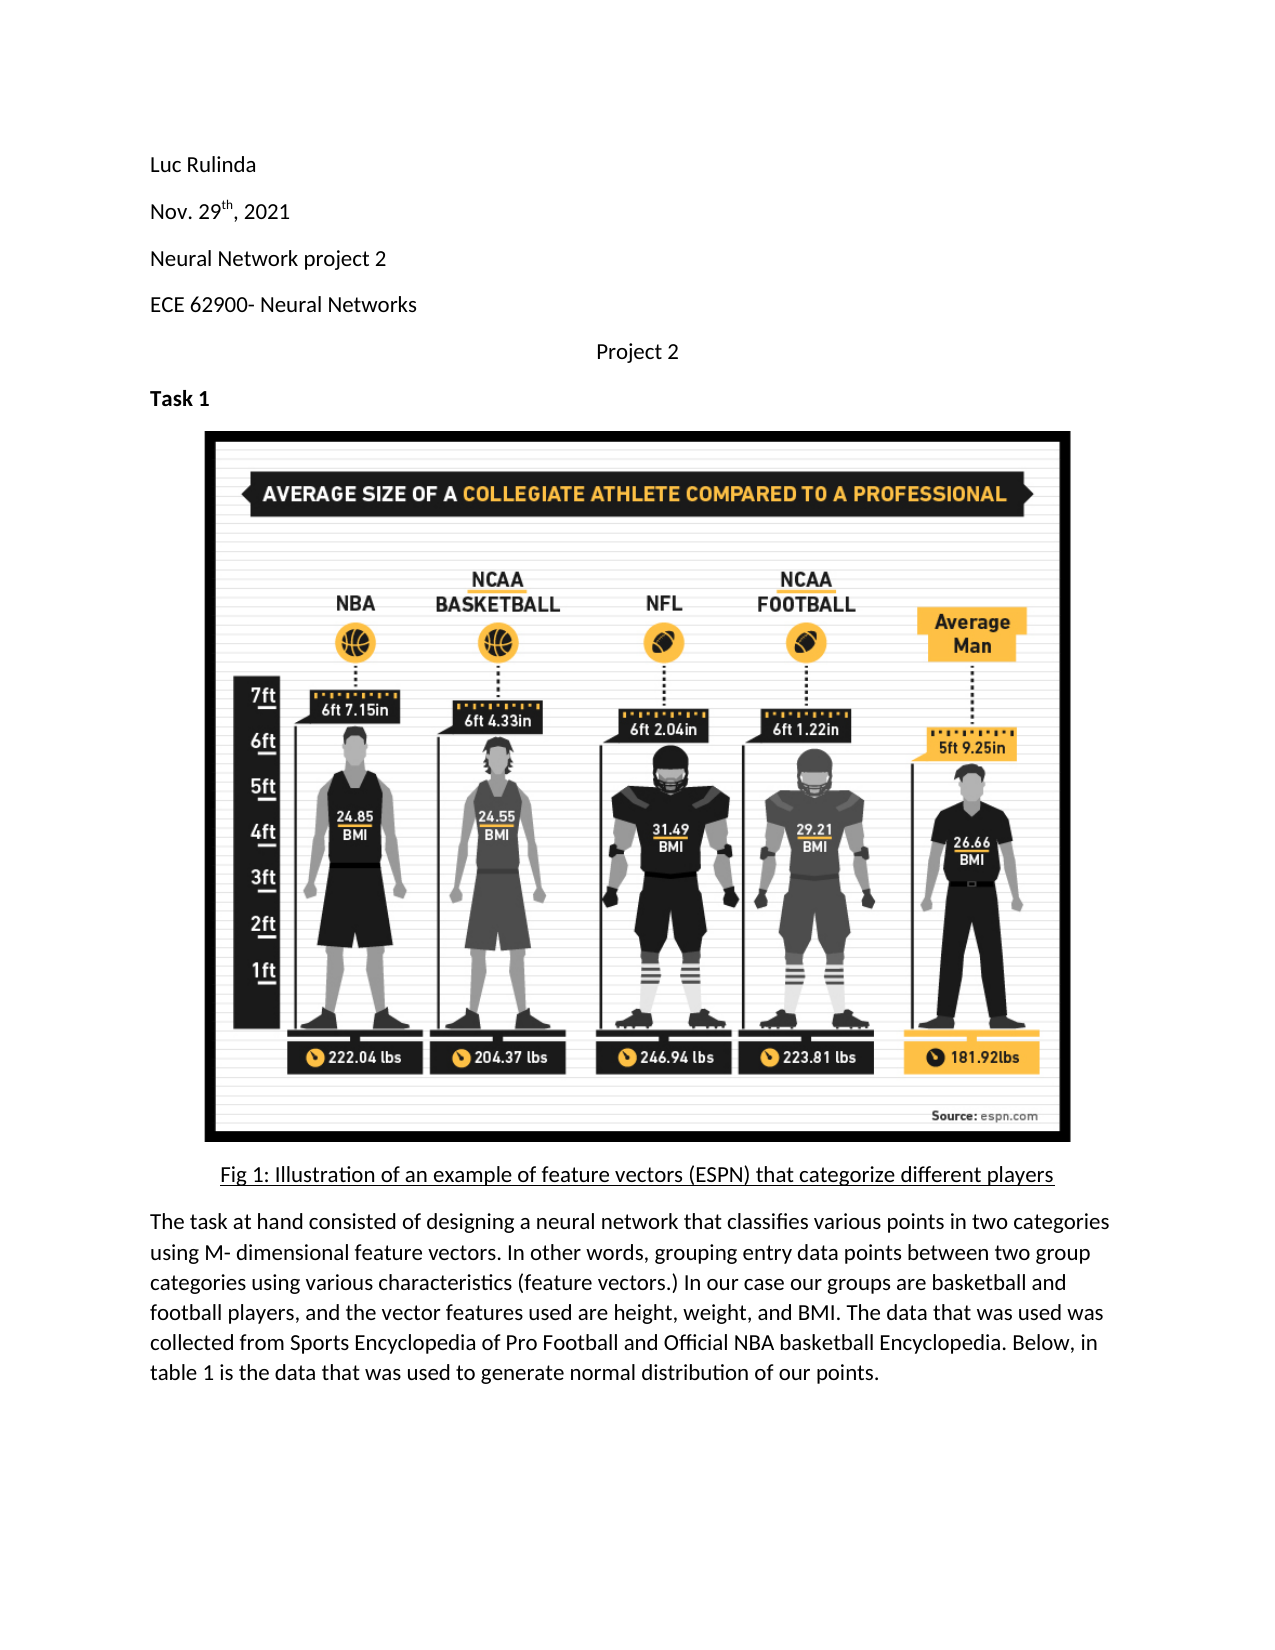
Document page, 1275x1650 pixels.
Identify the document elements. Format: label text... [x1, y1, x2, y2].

text Task 1 [150, 384, 1125, 412]
text Neural Network project 2 [150, 244, 1125, 272]
text ECE 62900- Neural Networks [150, 291, 1125, 319]
text Fig 1: Illustration of an example of feature vectors (ESPN) that categorize different players [150, 1161, 1125, 1188]
text Luc Rulinda [150, 150, 1125, 178]
picture [204, 431, 1071, 1142]
text Nov. 29th, 2021 [150, 197, 1125, 225]
text Project 2 [150, 337, 1125, 366]
text The task at hand consisted of designing a neural network that classifies various points in two categories using M- dimensional feature vectors. In other words, grouping entry data points between two group categories using various characteristics (feature vectors.) In our case our groups are basketball and football players, and the vector features used are height, weight, and BMI. The data that was used was collected from Sports Encyclopedia of Pro Football and Official NBA basketball Encyclopedia. Below, in table 1 is the data that was used to generate normal distribution of our points. [150, 1207, 1125, 1386]
